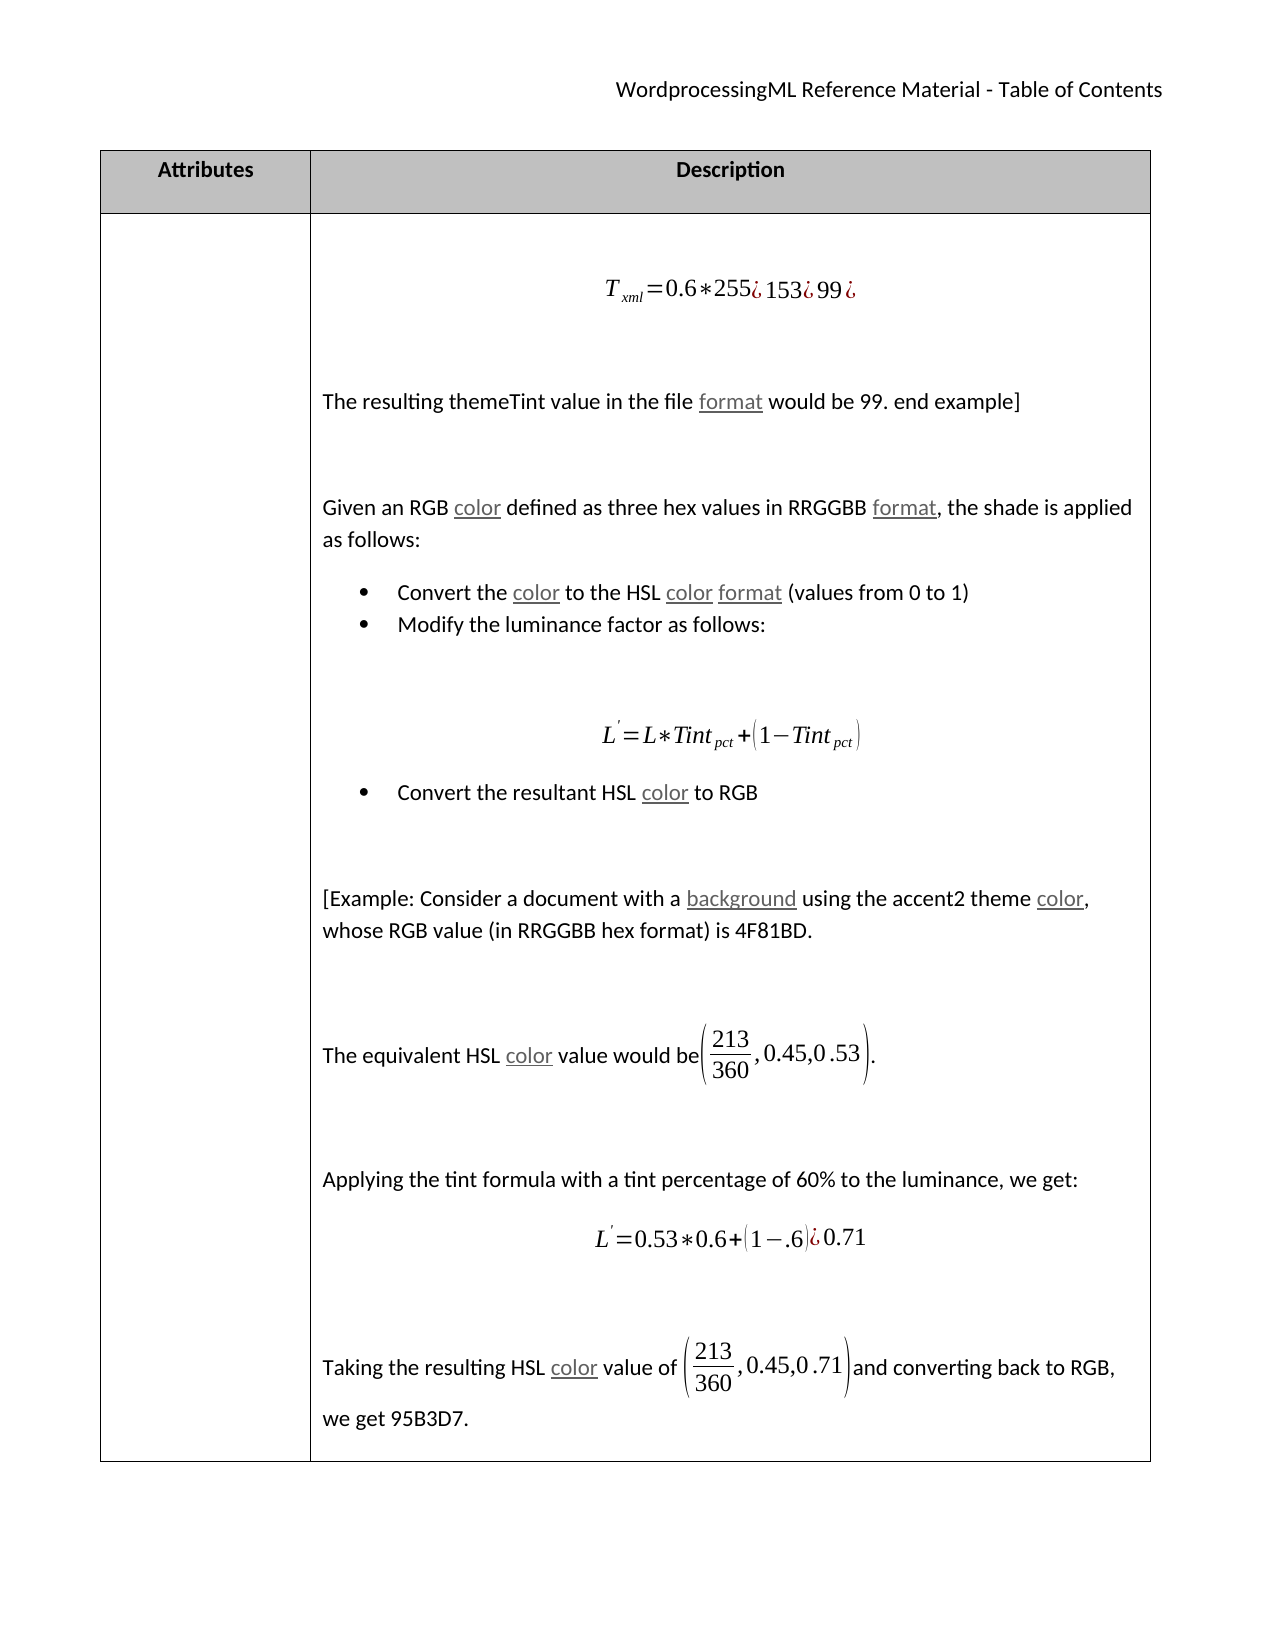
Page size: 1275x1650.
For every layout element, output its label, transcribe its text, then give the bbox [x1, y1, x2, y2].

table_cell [311, 214, 1150, 1461]
table_header Attributes [101, 151, 310, 213]
table_header Description [311, 151, 1150, 213]
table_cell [101, 214, 310, 1461]
